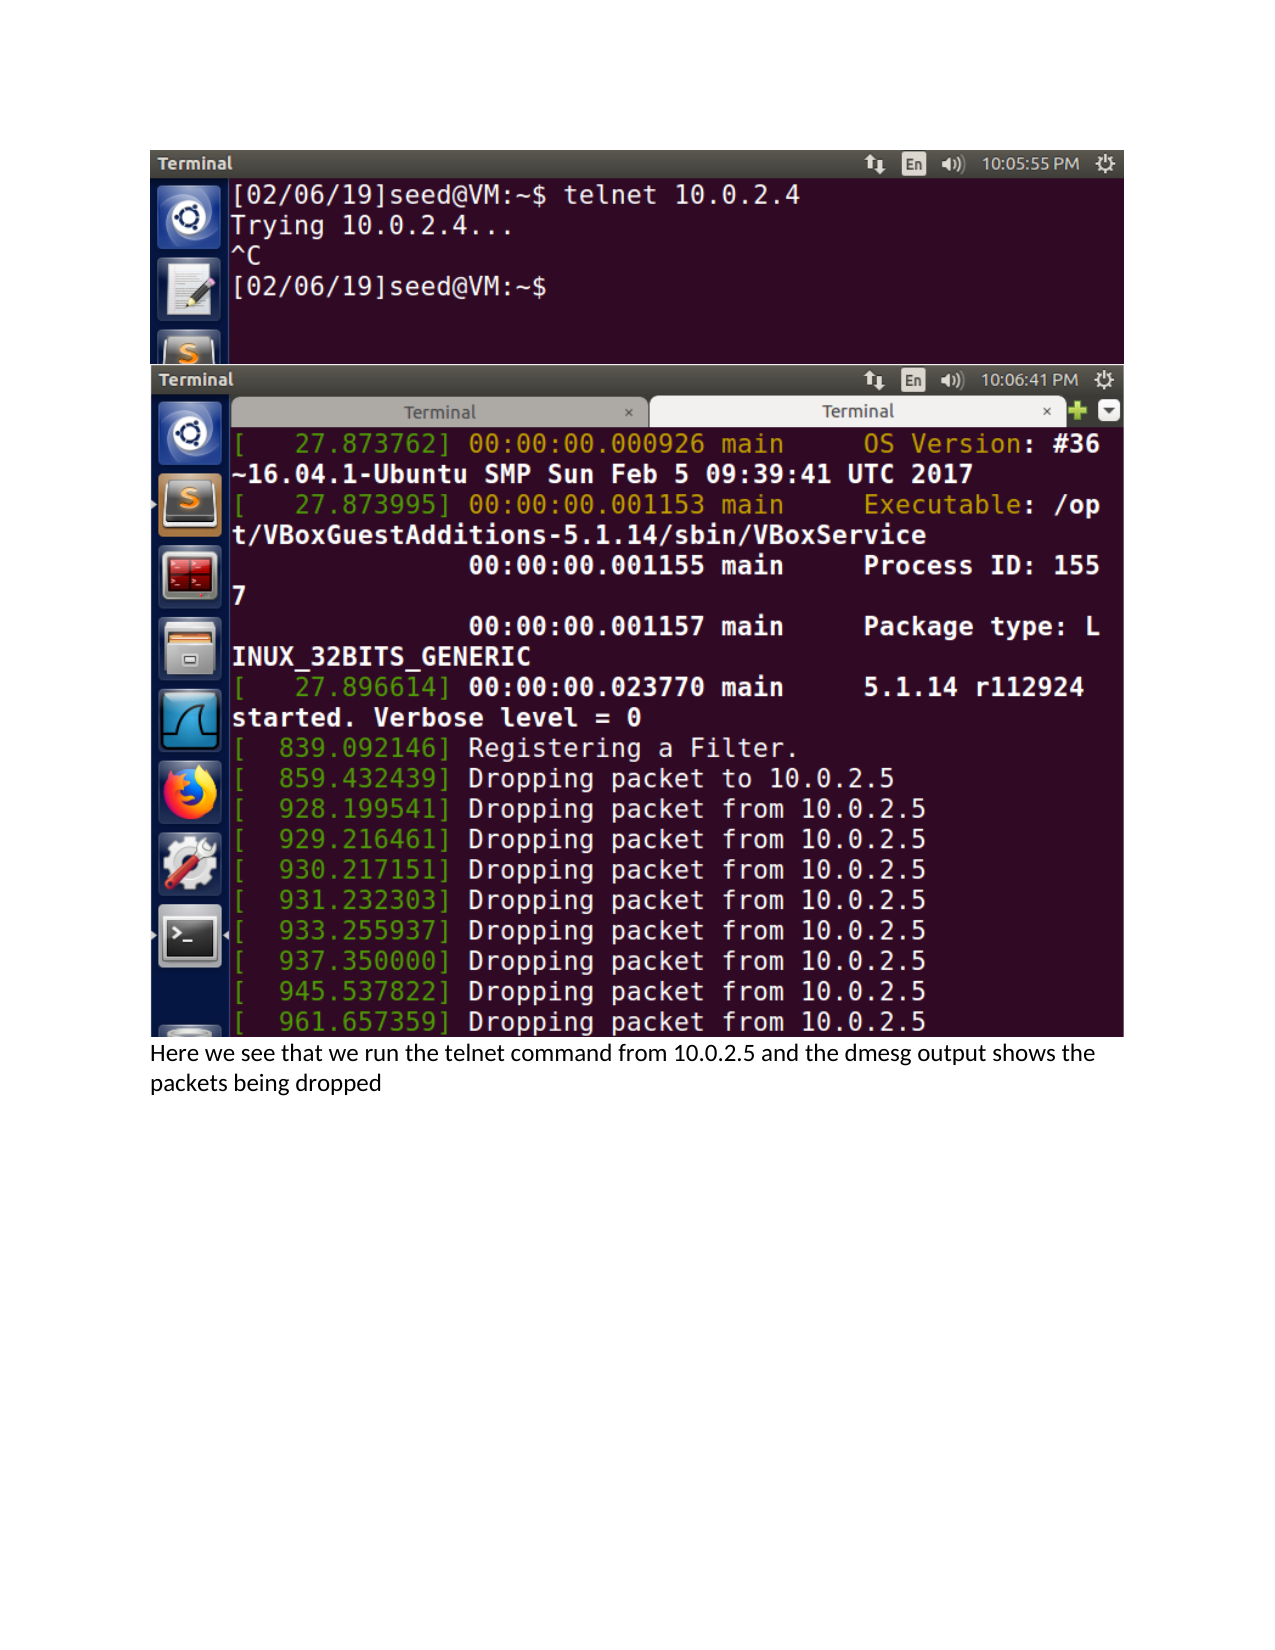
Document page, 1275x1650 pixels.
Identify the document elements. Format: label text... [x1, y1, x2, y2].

picture [150, 150, 1124, 1037]
text Here we see that we run the telnet command from 10.0.2.5 and the dmesg output shows the packets being dropped [150, 1037, 1125, 1098]
